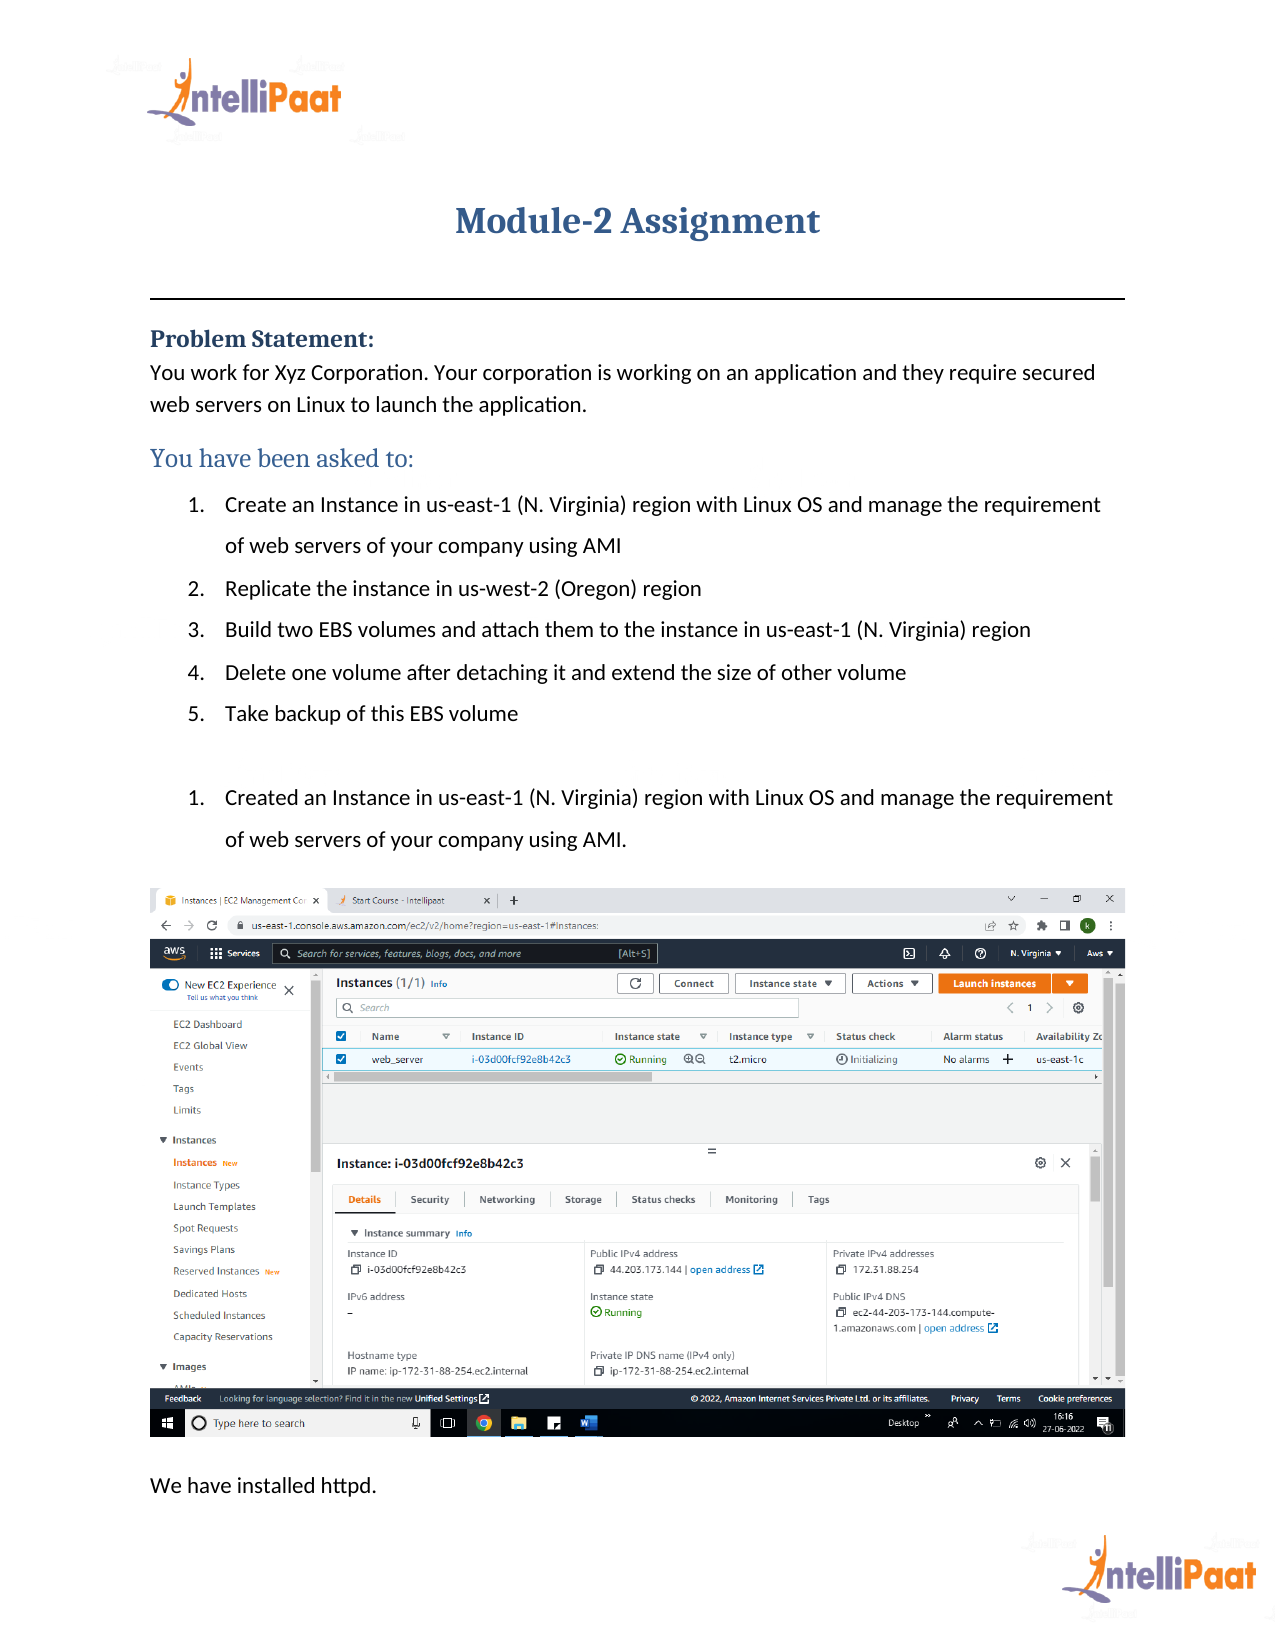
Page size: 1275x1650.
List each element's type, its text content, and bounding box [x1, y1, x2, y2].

text We have installed httpd. [150, 1471, 1125, 1499]
subtitle Problem Statement: [150, 325, 1125, 353]
list Replicate the instance in us-west-2 (Oregon) region [187, 574, 1125, 602]
list Delete one volume after detaching it and extend the size of other volume [187, 658, 1125, 686]
list Created an Instance in us-east-1 (N. Virginia) region with Linux OS and manage the requirement of web servers of your company using AMI. [187, 783, 1125, 853]
picture [150, 888, 1125, 1437]
text You work for Xyz Corporation. Your corporation is working on an application and they require secured web servers on Linux to launch the application. [150, 358, 1125, 418]
list Build two EBS volumes and attach them to the instance in us-east-1 (N. Virginia) region [187, 616, 1125, 644]
picture [975, 1520, 1275, 1627]
picture [61, 43, 422, 150]
list Take backup of this EBS volume [187, 699, 1125, 728]
list Create an Instance in us-east-1 (N. Virginia) region with Linux OS and manage the requirement of web servers of your company using AMI [187, 490, 1125, 560]
title Module-2 Assignment [150, 200, 1125, 243]
subtitle You have been asked to: [150, 443, 1125, 474]
